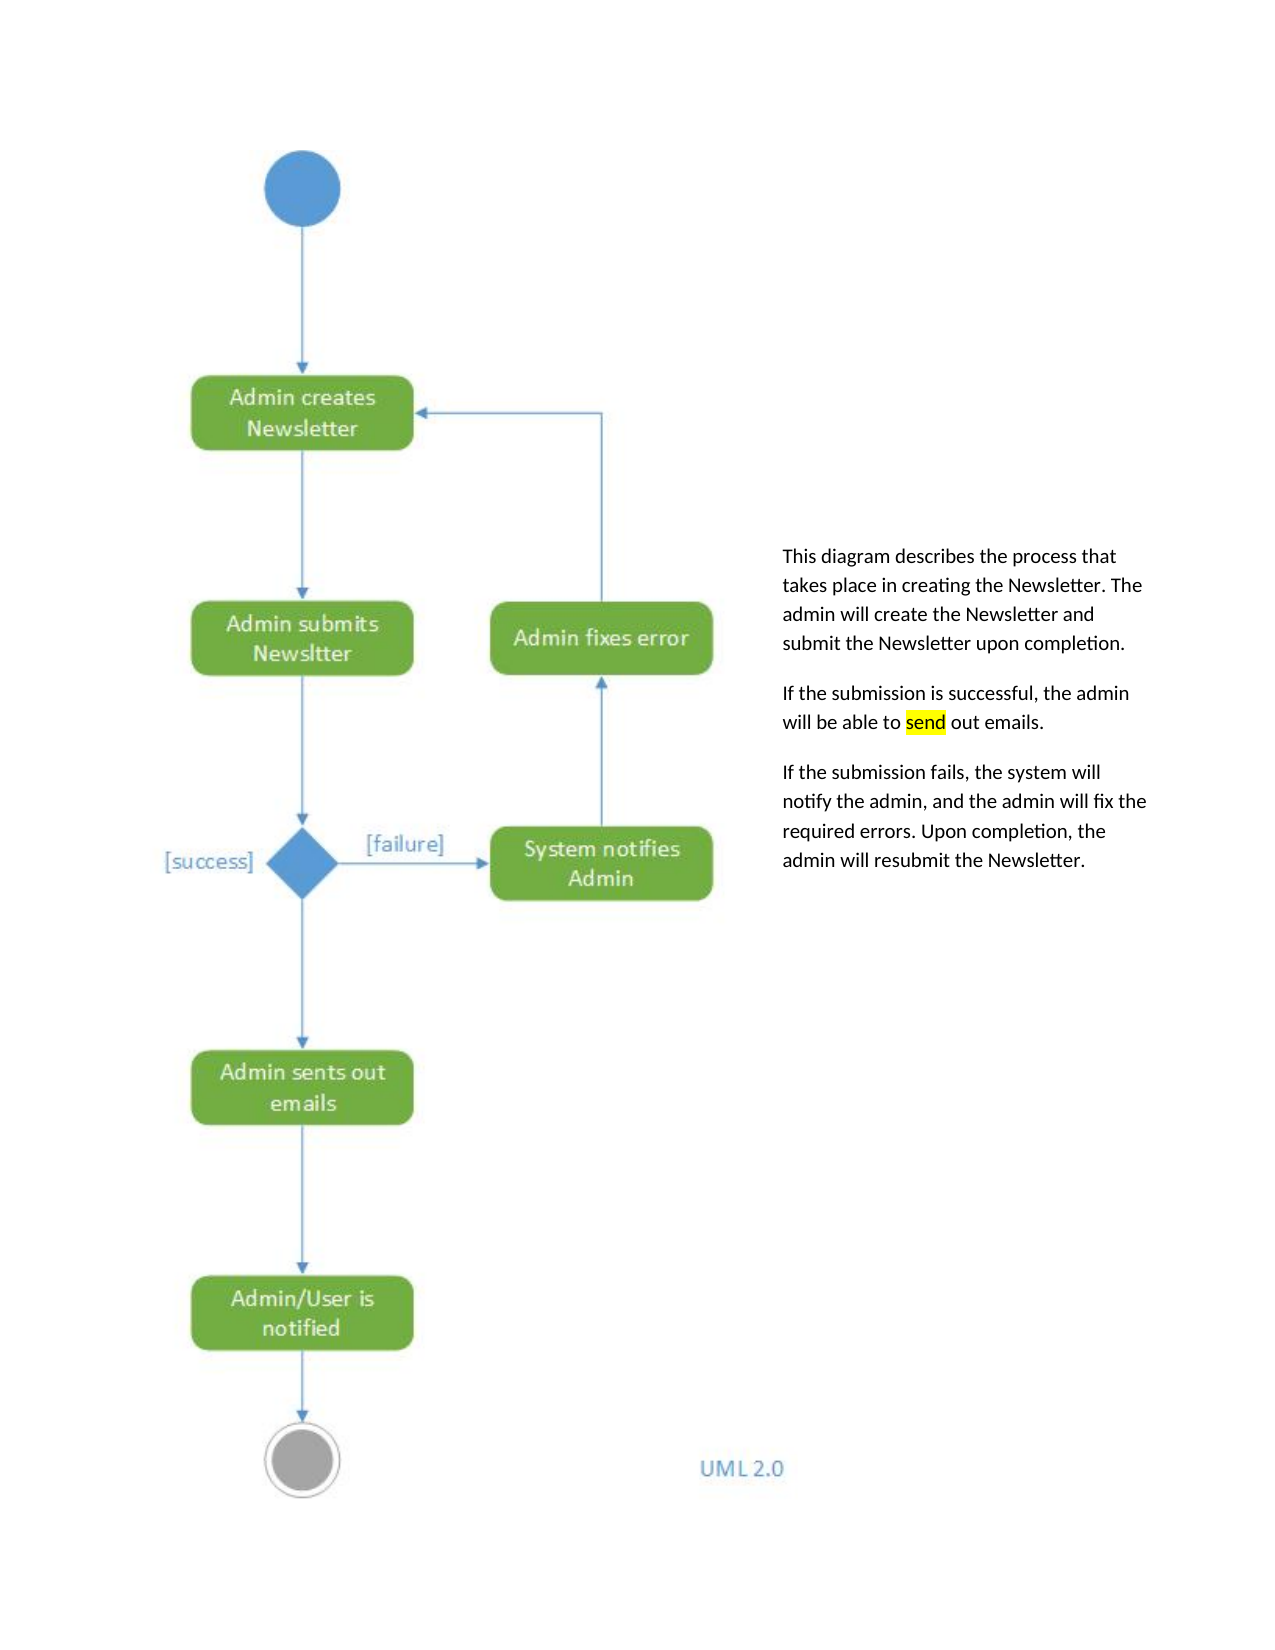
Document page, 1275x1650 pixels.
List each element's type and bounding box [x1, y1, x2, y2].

picture [150, 150, 798, 1500]
